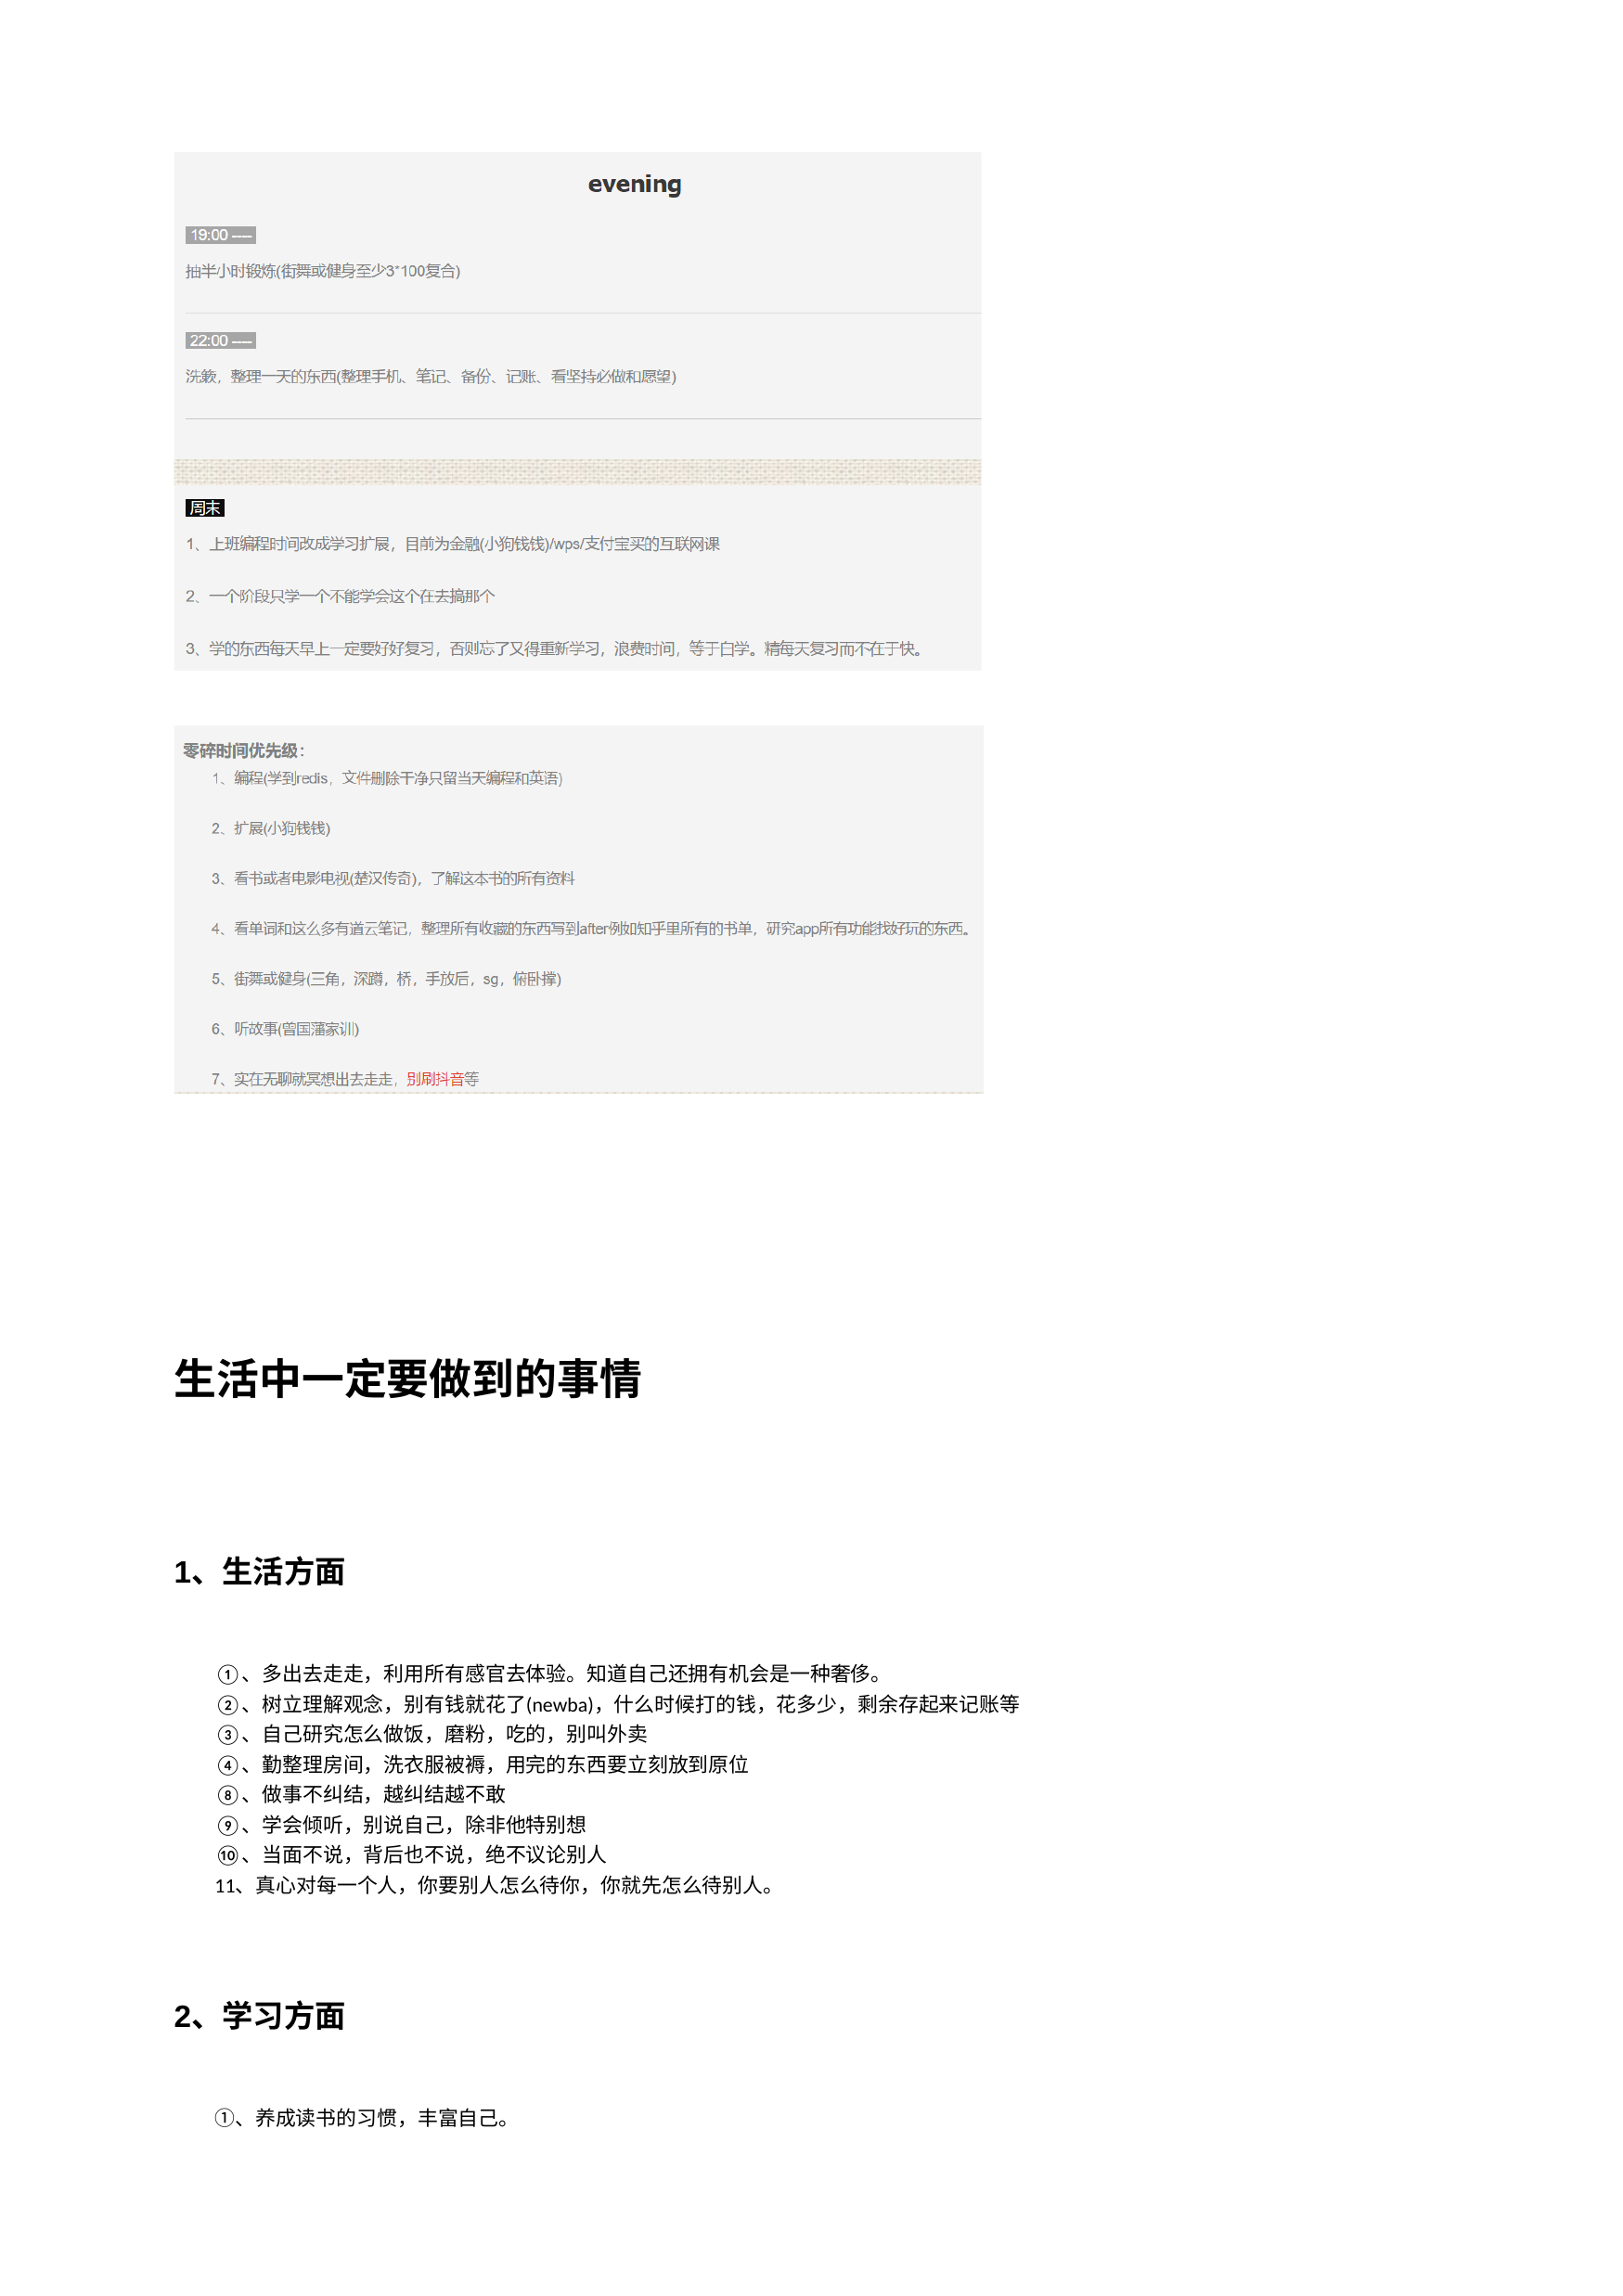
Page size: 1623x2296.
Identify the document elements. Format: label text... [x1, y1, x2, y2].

subtitle 生活中一定要做到的事情 [174, 1331, 1449, 1422]
text ②、树立理解观念，别有钱就花了(newba)，什么时候打的钱，花多少，剩余存起来记账等 [174, 1687, 1449, 1718]
text ⑩、当面不说，背后也不说，绝不议论别人 [174, 1839, 1449, 1868]
text ④、勤整理房间，洗衣服被褥，用完的东西要立刻放到原位 [174, 1748, 1449, 1778]
text 11、真心对每一个人，你要别人怎么待你，你就先怎么待别人。 [174, 1868, 1449, 1899]
list 养成读书的习惯，丰富自己。 [174, 2102, 1449, 2132]
picture [174, 152, 982, 671]
text ③、自己研究怎么做饭，磨粉，吃的，别叫外卖 [174, 1718, 1449, 1748]
picture [174, 725, 984, 1094]
text ⑧、做事不纠结，越纠结越不敢 [174, 1778, 1449, 1808]
list ①、多出去走走，利用所有感官去体验。知道自己还拥有机会是一种奢侈。 [174, 1658, 1449, 1687]
subtitle 学习方面 [174, 1984, 1449, 2045]
subtitle 生活方面 [174, 1540, 1449, 1600]
text ⑨、学会倾听，别说自己，除非他特别想 [174, 1808, 1449, 1839]
